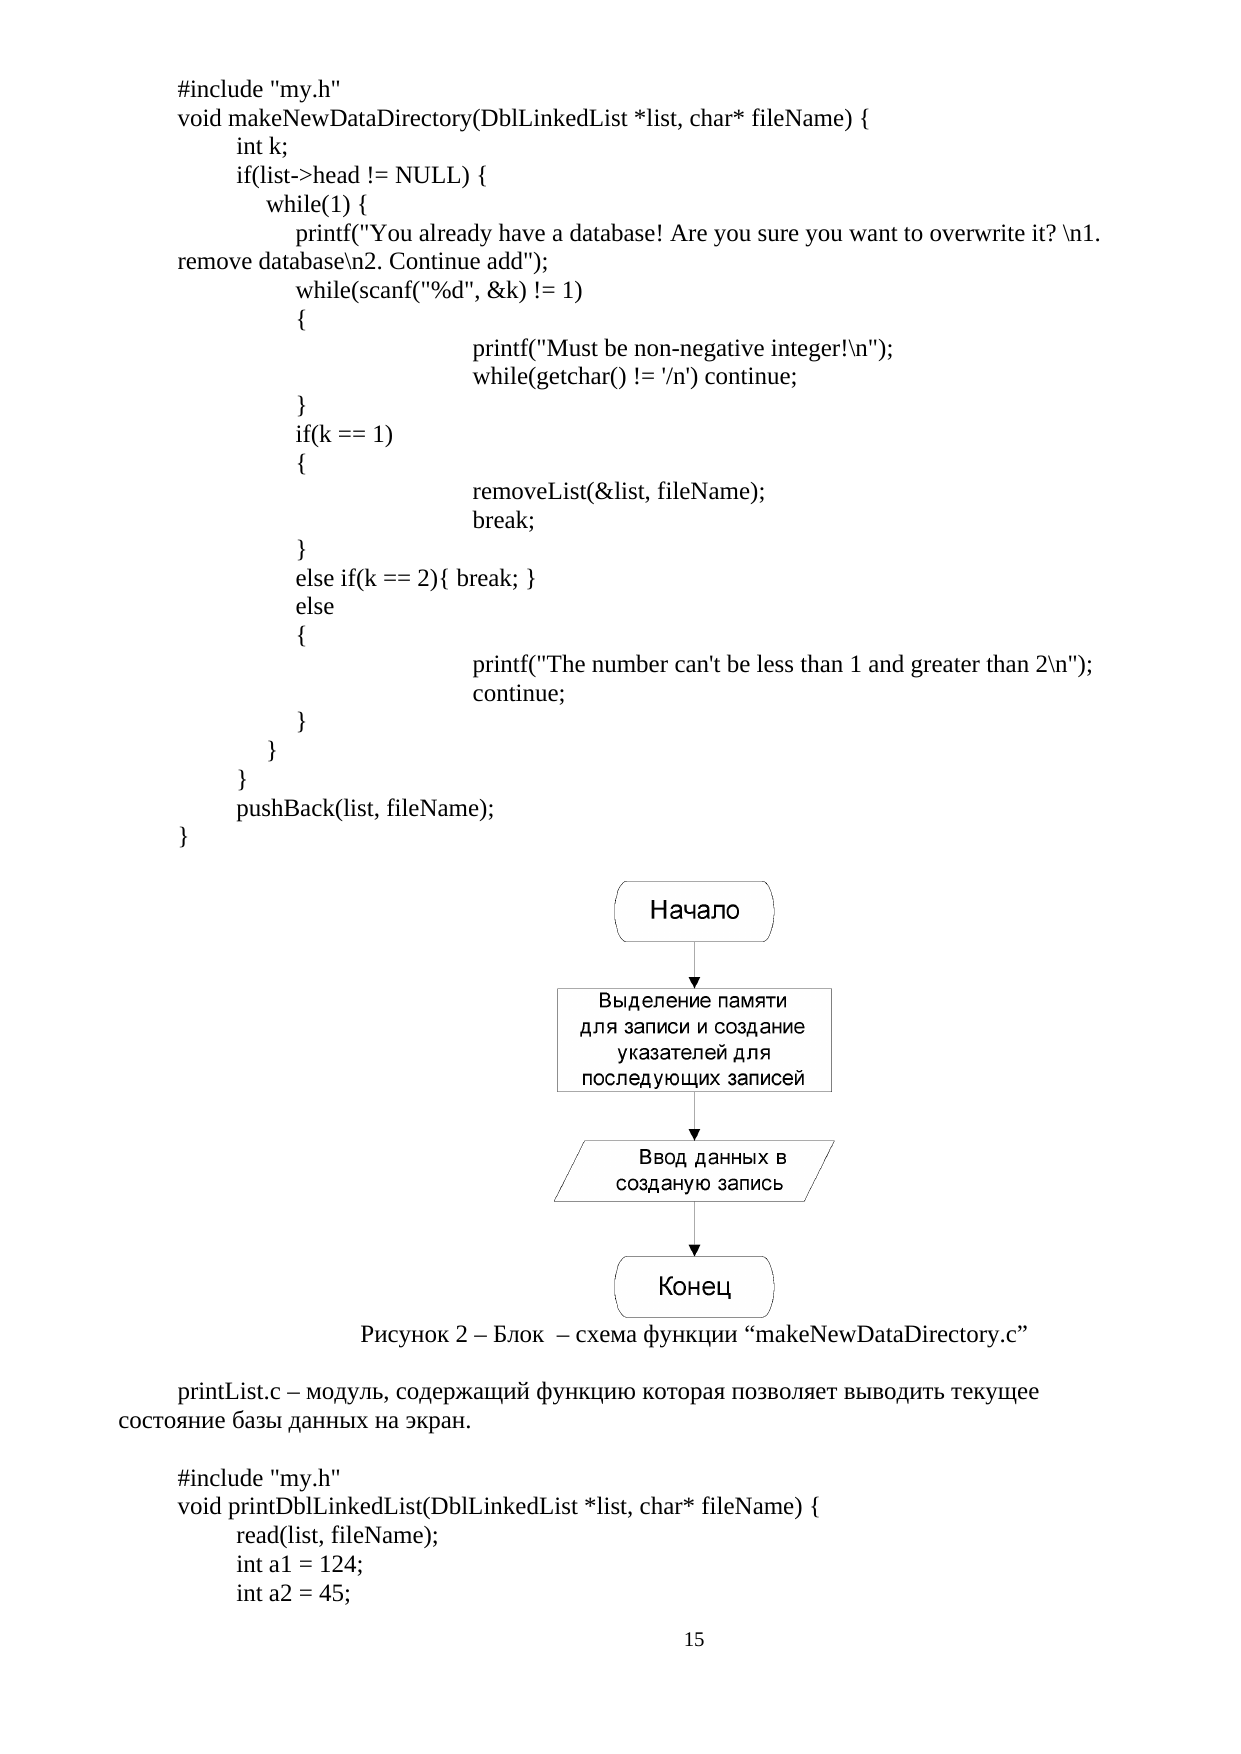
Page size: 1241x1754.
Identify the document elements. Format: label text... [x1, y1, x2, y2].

text } [177, 706, 1152, 735]
text while(scanf("%d", &k) != 1) [177, 275, 1152, 304]
text int a1 = 124; [177, 1549, 1152, 1578]
text printf("You already have a database! Are you sure you want to overwrite it? \n1. remove database\n2. Continue add"); [177, 218, 1152, 275]
text pushBack(list, fileName); [177, 793, 1152, 821]
text printList.c – модуль, содержащий функцию которая позволяет выводить текущее состояние базы данных на экран. [118, 1376, 1152, 1434]
text printf("The number can't be less than 1 and greater than 2\n"); [177, 649, 1152, 678]
text read(list, fileName); [177, 1520, 1152, 1549]
text { [177, 448, 1152, 476]
text Рисунок 2 – Блок – схема функции “makeNewDataDirectory.c” [177, 1319, 1152, 1348]
text { [177, 620, 1152, 649]
text void printDblLinkedList(DblLinkedList *list, char* fileName) { [177, 1491, 1152, 1520]
picture [551, 878, 837, 1319]
text } [177, 735, 1152, 764]
text } [177, 821, 1152, 850]
text continue; [177, 678, 1152, 706]
text void makeNewDataDirectory(DblLinkedList *list, char* fileName) { [177, 103, 1152, 131]
text } [177, 764, 1152, 793]
text break; [177, 505, 1152, 534]
text if(list->head != NULL) { [177, 160, 1152, 189]
text } [177, 390, 1152, 419]
text if(k == 1) [177, 419, 1152, 448]
text #include "my.h" [177, 1463, 1152, 1491]
text while(getchar() != '/n') continue; [177, 361, 1152, 390]
text printf("Must be non-negative integer!\n"); [177, 333, 1152, 361]
text else if(k == 2){ break; } [177, 563, 1152, 591]
text #include "my.h" [177, 74, 1152, 103]
text int k; [177, 131, 1152, 160]
text removeList(&list, fileName); [177, 476, 1152, 505]
text while(1) { [177, 189, 1152, 218]
text } [177, 534, 1152, 563]
text int a2 = 45; [177, 1578, 1152, 1606]
text else [177, 591, 1152, 620]
text { [177, 304, 1152, 333]
